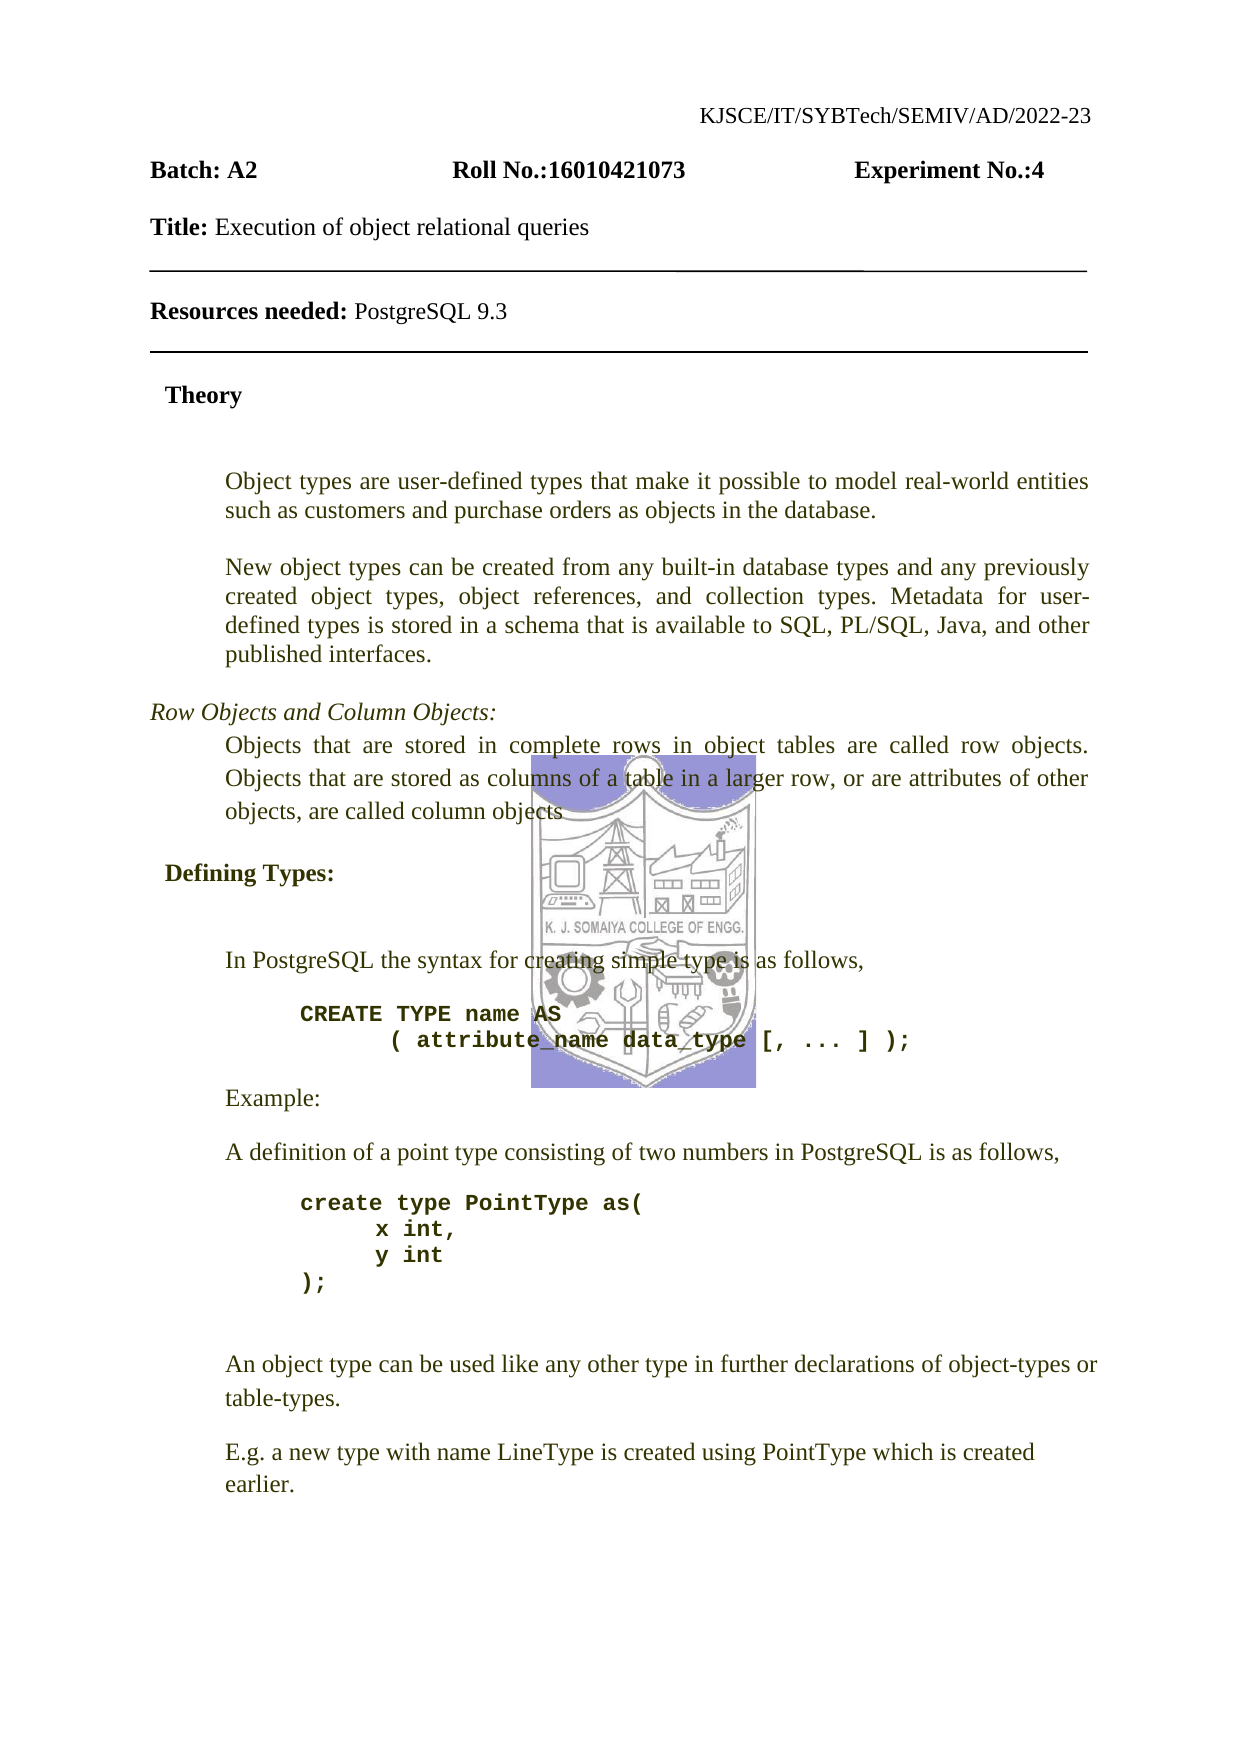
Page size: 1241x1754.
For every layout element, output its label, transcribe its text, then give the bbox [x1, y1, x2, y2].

text Resources needed: PostgreSQL 9.3 [150, 296, 1105, 325]
picture [531, 825, 757, 858]
text New object types can be created from any built-in database types and any previously created object types, object references, and collection types. Metadata for user- defined types is stored in a schema that is available to SQL, PL/SQL, Java, and other published interfaces. [225, 552, 1091, 667]
text Objects that are stored in complete rows in object tables are called row objects. Objects that are stored as columns of a table in a larger row, or are attributes of other objects, are called column objects [225, 730, 1090, 825]
text An object type can be used like any other type in further declarations of object-types or table-types. [225, 1349, 1105, 1411]
text E.g. a new type with name LineType is created using PointType which is created earlier. [225, 1437, 1105, 1498]
text Example: [225, 1083, 1105, 1112]
text ); [300, 1270, 1105, 1296]
text A definition of a point type consisting of two numbers in PostgreSQL is as follows, [225, 1137, 1105, 1166]
text Batch: A2 Roll No.:16010421073 Experiment No.:4 Title: Execution of object relational queries [150, 155, 1044, 241]
picture [531, 1054, 757, 1083]
picture [531, 887, 757, 945]
text Object types are user-defined types that make it possible to model real-world entities such as customers and purchase orders as objects in the database. [225, 466, 1091, 523]
list int [375, 1243, 1105, 1269]
text CREATE TYPE name AS [300, 1003, 1105, 1029]
text Row Objects and Column Objects: [150, 697, 1105, 726]
text create type PointType as( x int, [300, 1191, 646, 1243]
subtitle Theory [150, 380, 1105, 408]
text In PostgreSQL the syntax for creating simple type is as follows, [225, 945, 1105, 973]
subtitle Defining Types: [150, 858, 1105, 887]
picture [531, 973, 757, 1003]
text ( attribute_name data_type [, ... ] ); [389, 1029, 1105, 1054]
